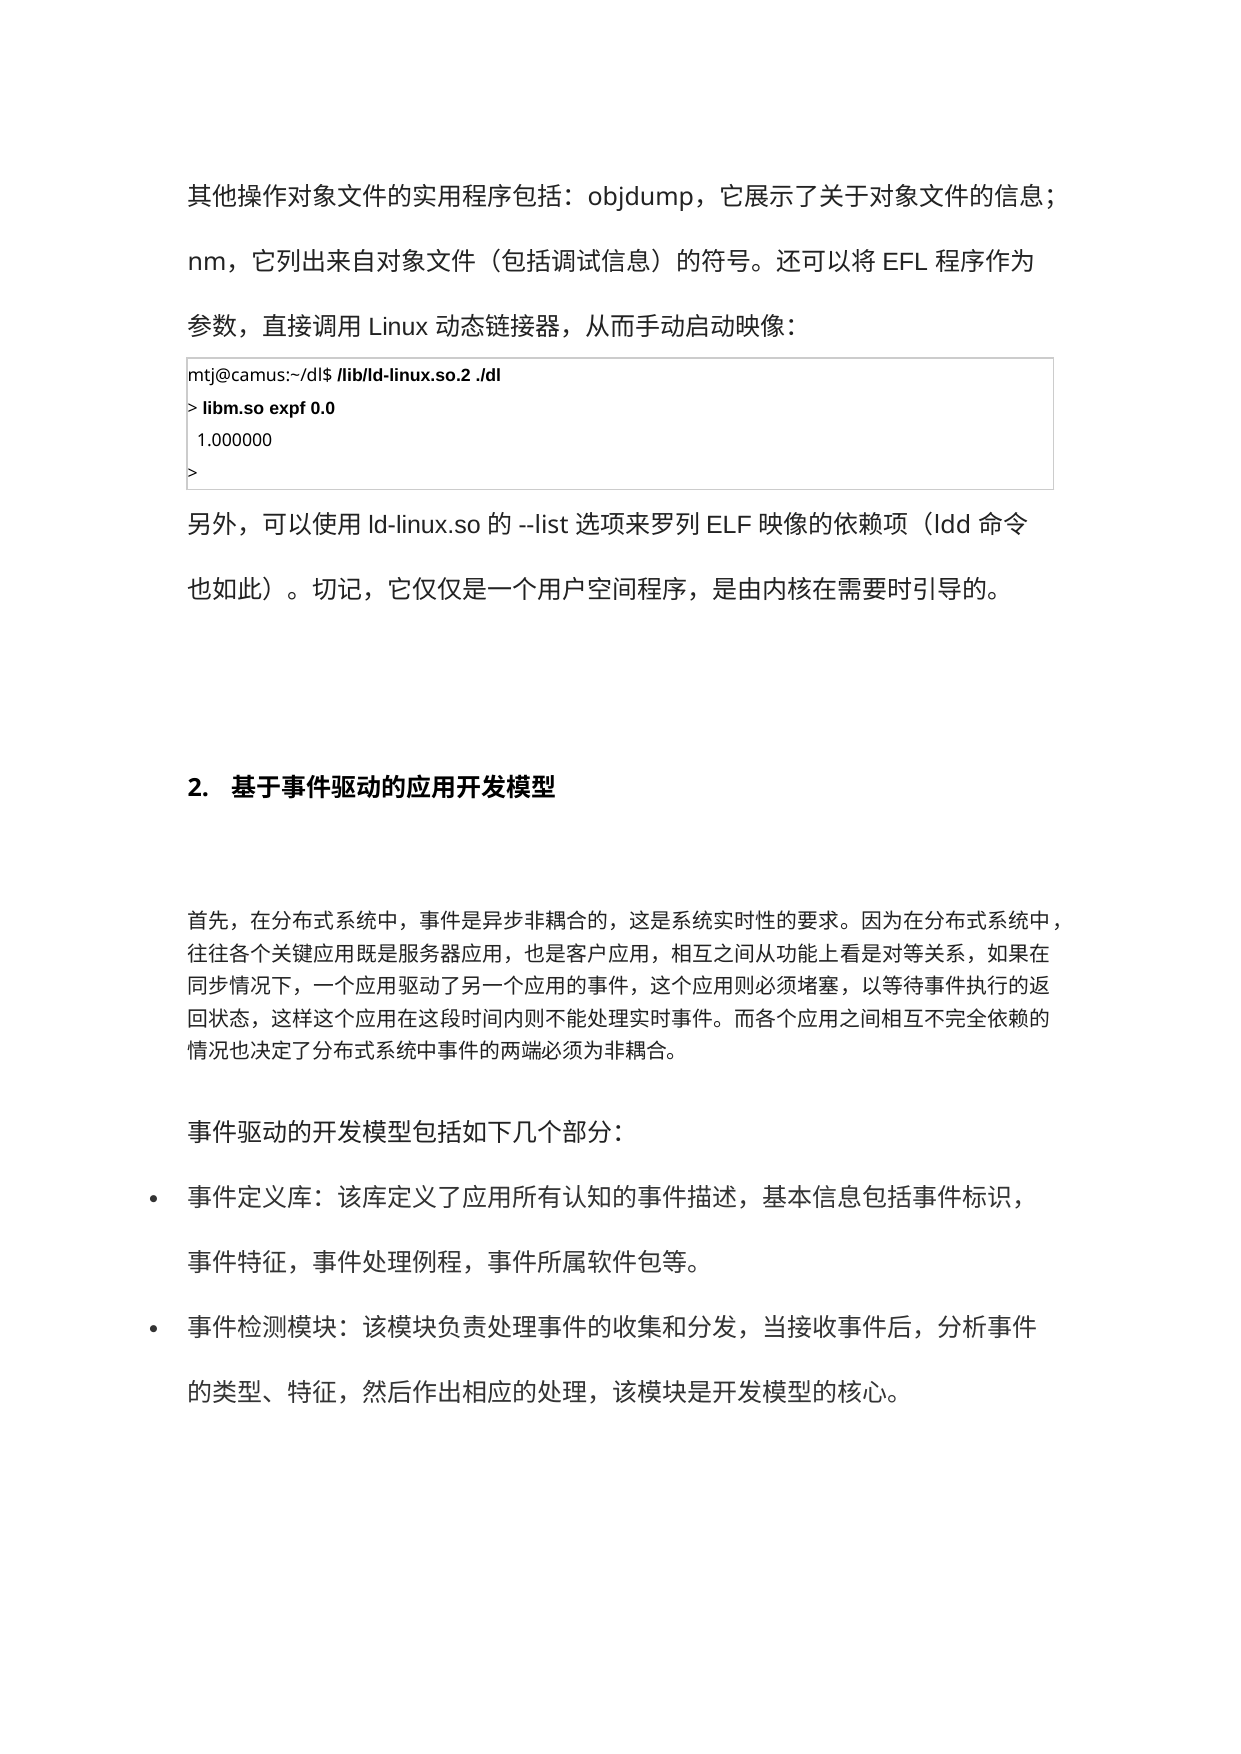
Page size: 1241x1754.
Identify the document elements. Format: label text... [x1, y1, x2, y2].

text 1.000000 [188, 423, 1053, 454]
text 事件驱动的开发模型包括如下几个部分： [187, 1098, 1053, 1163]
list 事件检测模块：该模块负责处理事件的收集和分发，当接收事件后，分析事件的类型、特征，然后作出相应的处理，该模块是开发模型的核心。 [150, 1293, 1053, 1423]
text 首先，在分布式系统中，事件是异步非耦合的，这是系统实时性的要求。因为在分布式系统中，往往各个关键应用既是服务器应用，也是客户应用，相互之间从功能上看是对等关系，如果在同步情况下，一个应用驱动了另一个应用的事件，这个应用则必须堵塞，以等待事件执行的返回状态，这样这个应用在这段时间内则不能处理实时事件。而各个应用之间相互不完全依赖的情况也决定了分布式系统中事件的两端必须为非耦合。 [187, 903, 1053, 1066]
text > libm.so expf 0.0 [188, 391, 1053, 423]
text 其他操作对象文件的实用程序包括：objdump，它展示了关于对象文件的信息；nm，它列出来自对象文件（包括调试信息）的符号。还可以将 EFL 程序作为参数，直接调用 Linux 动态链接器，从而手动启动映像： [187, 162, 1053, 357]
list 事件定义库：该库定义了应用所有认知的事件描述，基本信息包括事件标识，事件特征，事件处理例程，事件所属软件包等。 [150, 1163, 1053, 1293]
text 另外，可以使用 ld-linux.so 的 --list 选项来罗列 ELF 映像的依赖项（ldd 命令也如此）。切记，它仅仅是一个用户空间程序，是由内核在需要时引导的。 [187, 490, 1053, 620]
subtitle 基于事件驱动的应用开发模型 [187, 753, 1053, 818]
text > [188, 454, 1053, 489]
text mtj@camus:~/dl$ /lib/ld-linux.so.2 ./dl [188, 359, 1053, 391]
